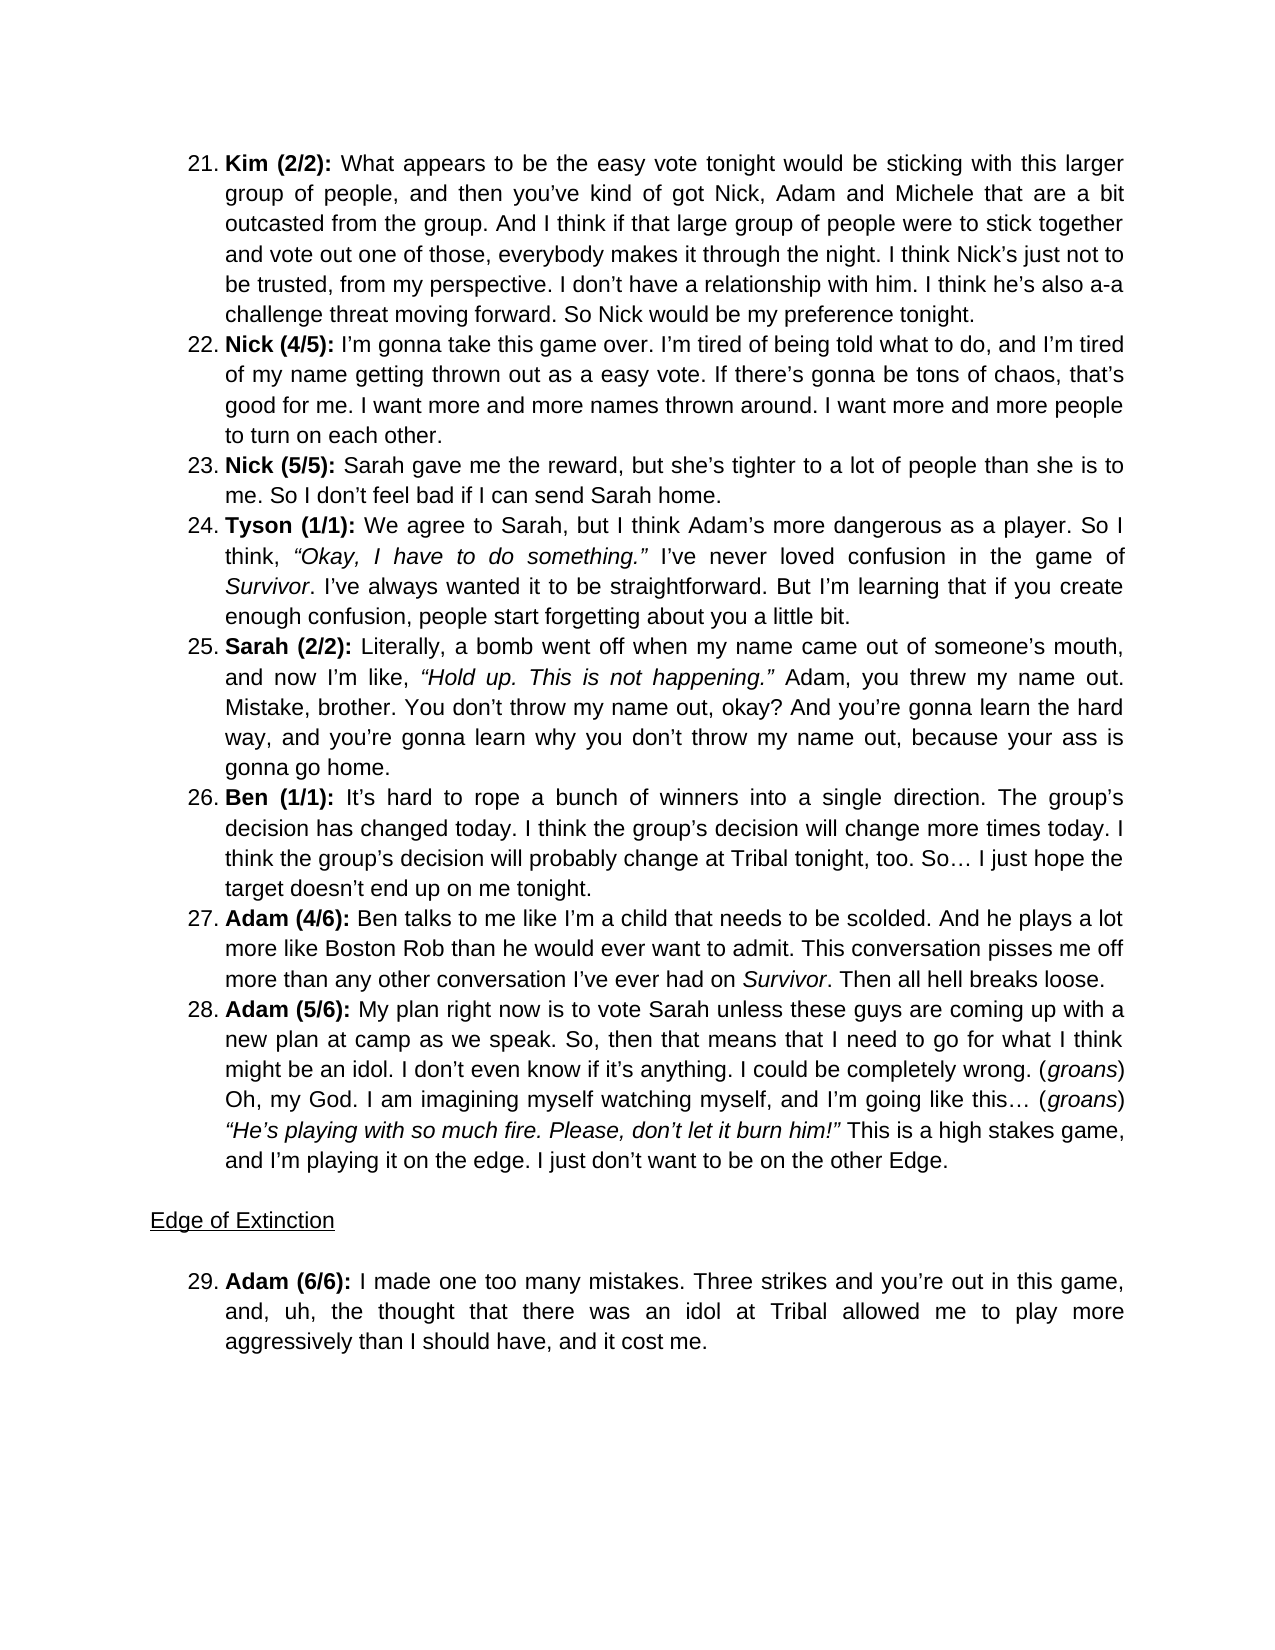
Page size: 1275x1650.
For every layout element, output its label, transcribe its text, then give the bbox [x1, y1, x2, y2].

list Nick (4/5): I’m gonna take this game over. I’m tired of being told what to do, and I’m tired of my name getting thrown out as a easy vote. If there’s gonna be tons of chaos, that’s good for me. I want more and more names thrown around. I want more and more people to turn on each other. [187, 331, 1125, 448]
list Adam (5/6): My plan right now is to vote Sarah unless these guys are coming up with a new plan at camp as we speak. So, then that means that I need to go for what I think might be an idol. I don’t even know if it’s anything. I could be completely wrong. (groans) Oh, my God. I am imagining myself watching myself, and I’m going like this… (groans) “He’s playing with so much fire. Please, don’t let it burn him!” This is a high stakes game, and I’m playing it on the edge. I just don’t want to be on the other Edge. [187, 996, 1125, 1173]
list Sarah (2/2): Literally, a bomb went off when my name came out of someone’s mouth, and now I’m like, “Hold up. This is not happening.” Adam, you threw my name out. Mistake, brother. You don’t throw my name out, okay? And you’re gonna learn the hard way, and you’re gonna learn why you don’t throw my name out, because your ass is gonna go home. [187, 633, 1125, 781]
list Adam (4/6): Ben talks to me like I’m a child that needs to be scolded. And he plays a lot more like Boston Rob than he would ever want to admit. This conversation pisses me off more than any other conversation I’ve ever had on Survivor. Then all hell breaks loose. [187, 905, 1125, 992]
text Edge of Extinction [150, 1207, 1125, 1234]
list Kim (2/2): What appears to be the easy vote tonight would be sticking with this larger group of people, and then you’ve kind of got Nick, Adam and Michele that are a bit outcasted from the group. And I think if that large group of people were to stick together and vote out one of those, everybody makes it through the night. I think Nick’s just not to be trusted, from my perspective. I don’t have a relationship with him. I think he’s also a-a challenge threat moving forward. So Nick would be my preference tonight. [187, 150, 1125, 327]
list Tyson (1/1): We agree to Sarah, but I think Adam’s more dangerous as a player. So I think, “Okay, I have to do something.” I’ve never loved confusion in the game of Survivor. I’ve always wanted it to be straightforward. But I’m learning that if you create enough confusion, people start forgetting about you a little bit. [187, 512, 1125, 629]
list Adam (6/6): I made one too many mistakes. Three strikes and you’re out in this game, and, uh, the thought that there was an idol at Tribal allowed me to play more aggressively than I should have, and it cost me. [187, 1268, 1125, 1354]
list Ben (1/1): It’s hard to rope a bunch of winners into a single direction. The group’s decision has changed today. I think the group’s decision will change more times today. I think the group’s decision will probably change at Tribal tonight, too. So… I just hope the target doesn’t end up on me tonight. [187, 784, 1125, 901]
list Nick (5/5): Sarah gave me the reward, but she’s tighter to a lot of people than she is to me. So I don’t feel bad if I can send Sarah home. [187, 452, 1125, 509]
